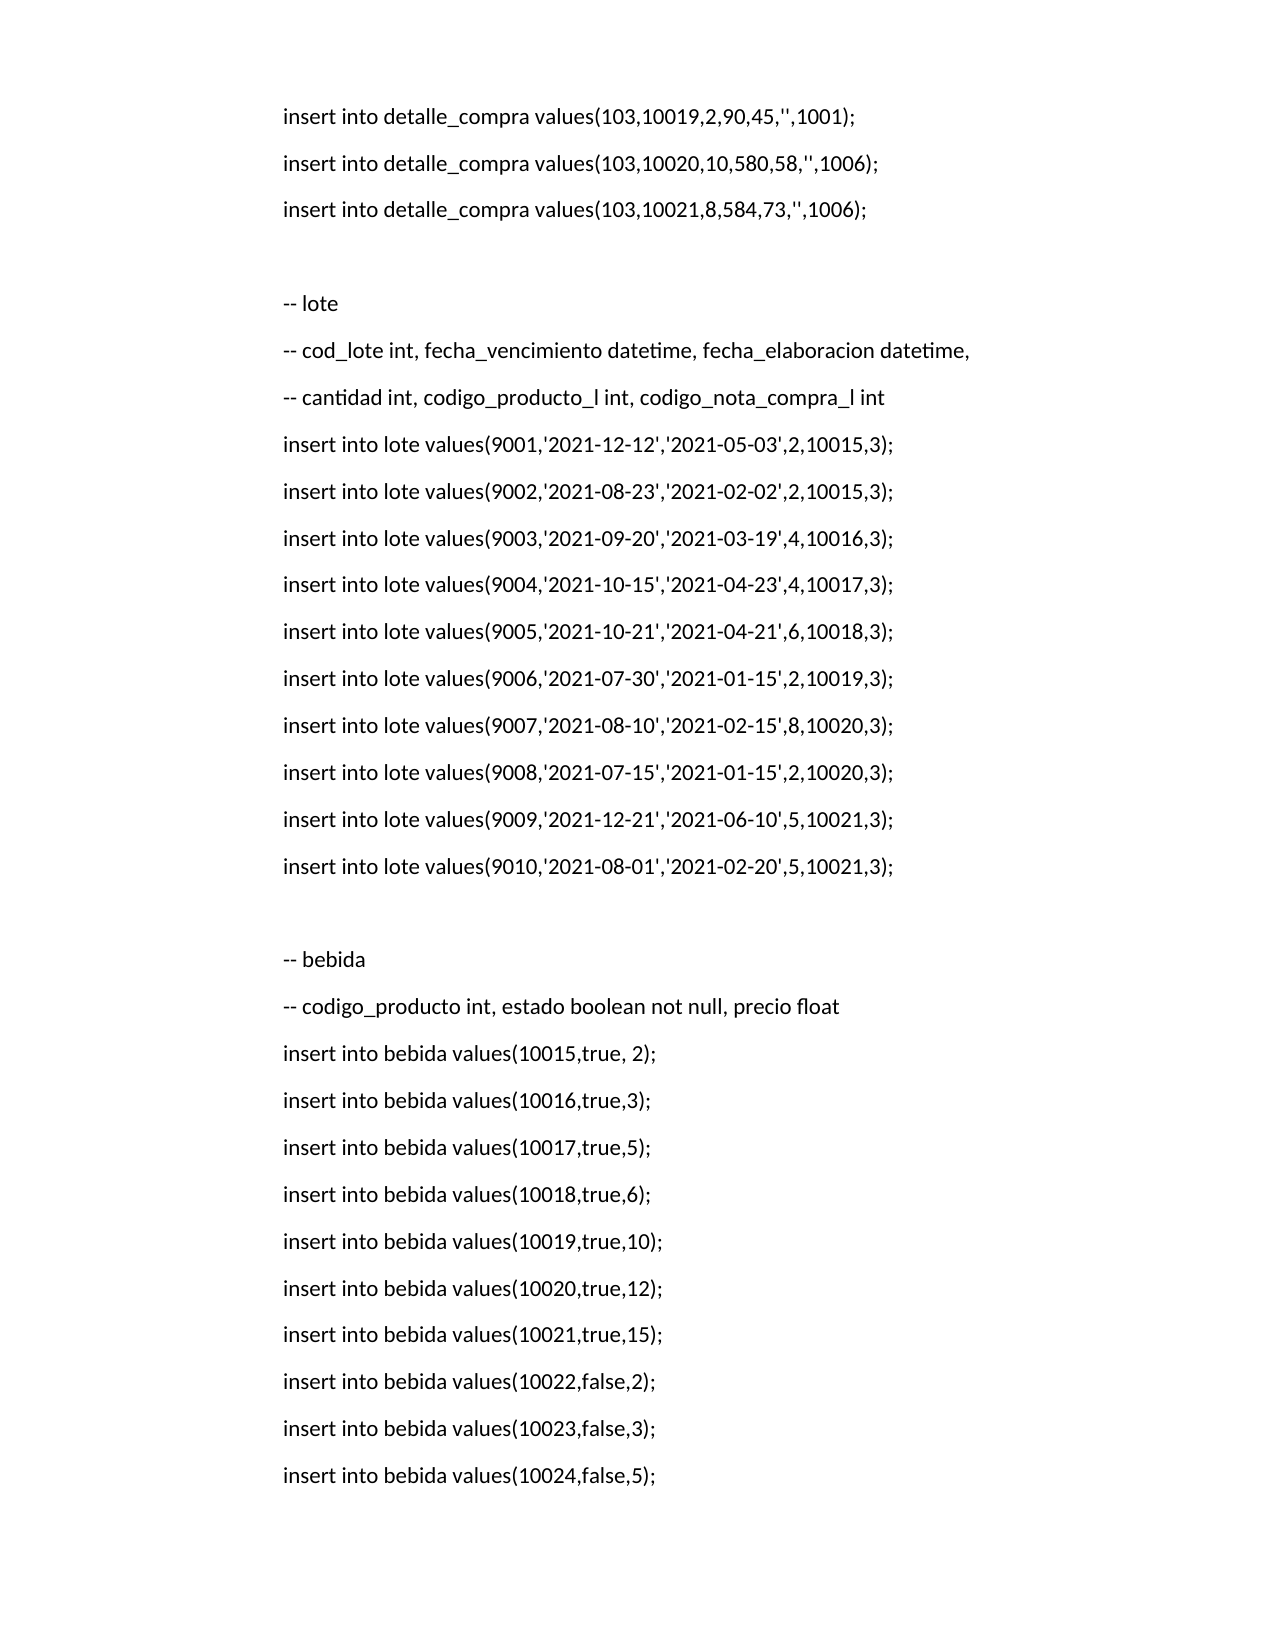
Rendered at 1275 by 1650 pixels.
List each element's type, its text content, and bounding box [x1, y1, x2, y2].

text -- codigo_producto int, estado boolean not null, precio float [283, 992, 1157, 1021]
text insert into bebida values(10021,true,15); [283, 1321, 1157, 1349]
text -- cantidad int, codigo_producto_l int, codigo_nota_compra_l int [283, 383, 1157, 411]
text insert into lote values(9007,'2021-08-10','2021-02-15',8,10020,3); [283, 711, 1157, 739]
text insert into bebida values(10016,true,3); [283, 1086, 1157, 1114]
text insert into lote values(9005,'2021-10-21','2021-04-21',6,10018,3); [283, 617, 1157, 646]
text -- lote [283, 289, 1157, 317]
text insert into detalle_compra values(103,10020,10,580,58,'',1006); [283, 149, 1157, 177]
text insert into bebida values(10024,false,5); [283, 1461, 1157, 1489]
text insert into lote values(9008,'2021-07-15','2021-01-15',2,10020,3); [283, 758, 1157, 786]
text insert into lote values(9001,'2021-12-12','2021-05-03',2,10015,3); [283, 430, 1157, 458]
text insert into lote values(9010,'2021-08-01','2021-02-20',5,10021,3); [283, 852, 1157, 880]
text insert into bebida values(10023,false,3); [283, 1414, 1157, 1442]
text insert into lote values(9004,'2021-10-15','2021-04-23',4,10017,3); [283, 571, 1157, 599]
text insert into lote values(9006,'2021-07-30','2021-01-15',2,10019,3); [283, 664, 1157, 692]
text -- bebida [283, 946, 1157, 974]
text insert into bebida values(10022,false,2); [283, 1367, 1157, 1396]
text insert into detalle_compra values(103,10021,8,584,73,'',1006); [283, 196, 1157, 224]
text -- cod_lote int, fecha_vencimiento datetime, fecha_elaboracion datetime, [283, 336, 1157, 364]
text insert into detalle_compra values(103,10019,2,90,45,'',1001); [283, 102, 1157, 130]
text insert into lote values(9009,'2021-12-21','2021-06-10',5,10021,3); [283, 805, 1157, 833]
text insert into bebida values(10018,true,6); [283, 1180, 1157, 1208]
text insert into bebida values(10015,true, 2); [283, 1039, 1157, 1067]
text insert into bebida values(10019,true,10); [283, 1227, 1157, 1255]
text insert into lote values(9003,'2021-09-20','2021-03-19',4,10016,3); [283, 524, 1157, 552]
text insert into lote values(9002,'2021-08-23','2021-02-02',2,10015,3); [283, 477, 1157, 505]
text insert into bebida values(10017,true,5); [283, 1133, 1157, 1161]
text insert into bebida values(10020,true,12); [283, 1274, 1157, 1302]
